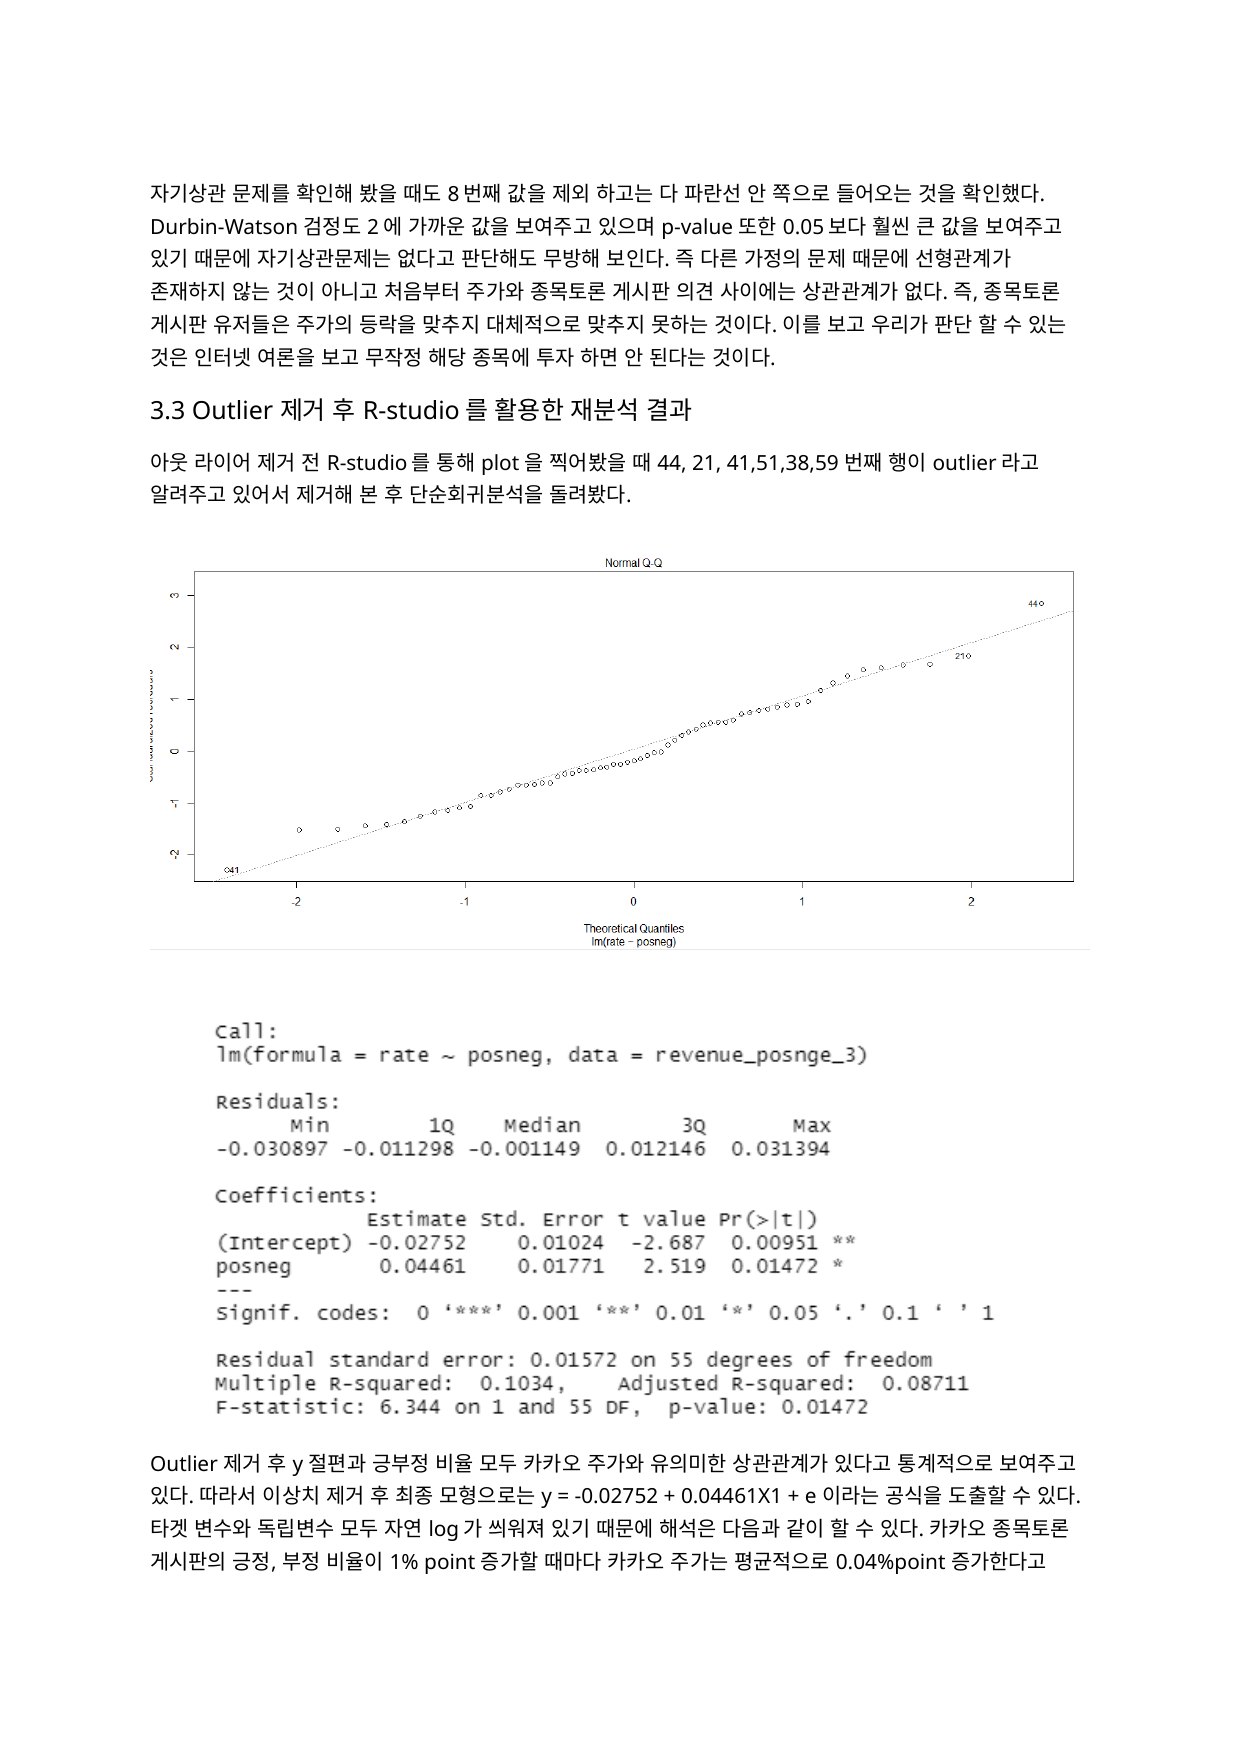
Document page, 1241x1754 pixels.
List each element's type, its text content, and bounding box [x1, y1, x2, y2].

text 아웃 라이어 제거 전 R-studio를 통해 plot 을 찍어봤을 때 44, 21, 41,51,38,59 번째 행이 outlier라고 알려주고 있어서 제거해 본 후 단순회귀분석을 돌려봤다. [150, 446, 1090, 509]
picture [210, 1015, 1030, 1428]
text 3.3 Outlier 제거 후 R-studio를 활용한 재분석 결과 [150, 390, 1090, 426]
text 자기상관 문제를 확인해 봤을 때도 8번째 값을 제외 하고는 다 파란선 안 쪽으로 들어오는 것을 확인했다. Durbin-Watson 검정도 2에 가까운 값을 보여주고 있으며 p-value 또한 0.05보다 훨씬 큰 값을 보여주고 있기 때문에 자기상관문제는 없다고 판단해도 무방해 보인다. 즉 다른 가정의 문제 때문에 선형관계가 존재하지 않는 것이 아니고 처음부터 주가와 종목토론 게시판 의견 사이에는 상관관계가 없다. 즉, 종목토론 게시판 유저들은 주가의 등락을 맞추지 대체적으로 맞추지 못하는 것이다. 이를 보고 우리가 판단 할 수 있는 것은 인터넷 여론을 보고 무작정 해당 종목에 투자 하면 안 된다는 것이다. [150, 177, 1090, 371]
picture [150, 527, 1091, 950]
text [150, 1447, 1090, 1575]
